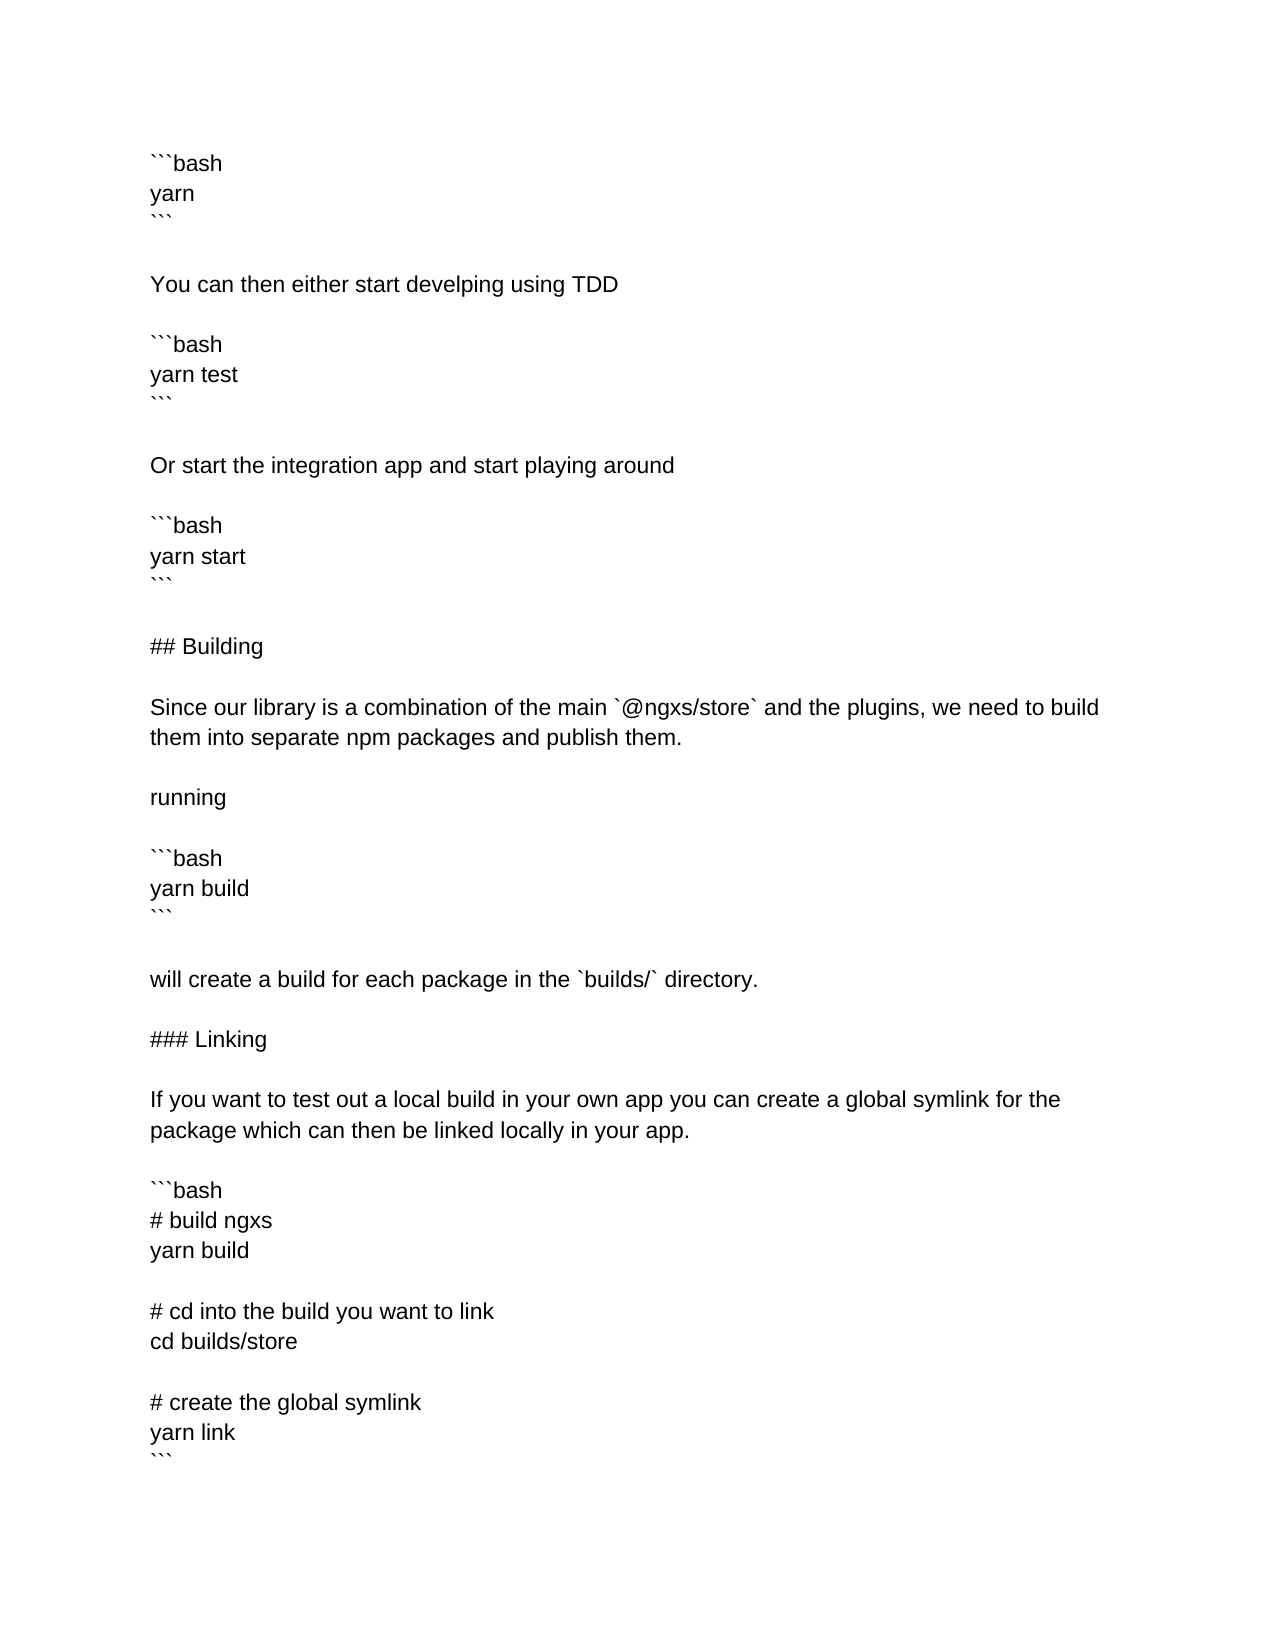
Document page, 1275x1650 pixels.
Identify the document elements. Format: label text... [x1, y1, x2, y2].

text yarn build [150, 1237, 1125, 1264]
text ```bash [150, 512, 1125, 539]
text will create a build for each package in the `builds/` directory. [150, 966, 1125, 992]
text Or start the integration app and start playing around [150, 452, 1125, 478]
text ``` [150, 392, 1125, 418]
text # cd into the build you want to link [150, 1298, 1125, 1324]
text running [150, 784, 1125, 811]
text ```bash [150, 1177, 1125, 1203]
text ```bash [150, 845, 1125, 871]
text # build ngxs [150, 1207, 1125, 1234]
text ``` [150, 210, 1125, 237]
text yarn test [150, 361, 1125, 388]
text Since our library is a combination of the main `@ngxs/store` and the plugins, we need to build them into separate npm packages and publish them. [150, 694, 1125, 750]
text ``` [150, 573, 1125, 599]
text yarn link [150, 1419, 1125, 1445]
text yarn build [150, 875, 1125, 901]
text You can then either start develping using TDD [150, 271, 1125, 297]
text If you want to test out a local build in your own app you can create a global symlink for the package which can then be linked locally in your app. [150, 1086, 1125, 1143]
text ### Linking [150, 1026, 1125, 1052]
text yarn start [150, 543, 1125, 569]
text yarn [150, 180, 1125, 207]
text ```bash [150, 331, 1125, 358]
text ## Building [150, 633, 1125, 660]
text ```bash [150, 150, 1125, 176]
text # create the global symlink [150, 1388, 1125, 1415]
text cd builds/store [150, 1328, 1125, 1354]
text ``` [150, 905, 1125, 932]
text ``` [150, 1449, 1125, 1475]
